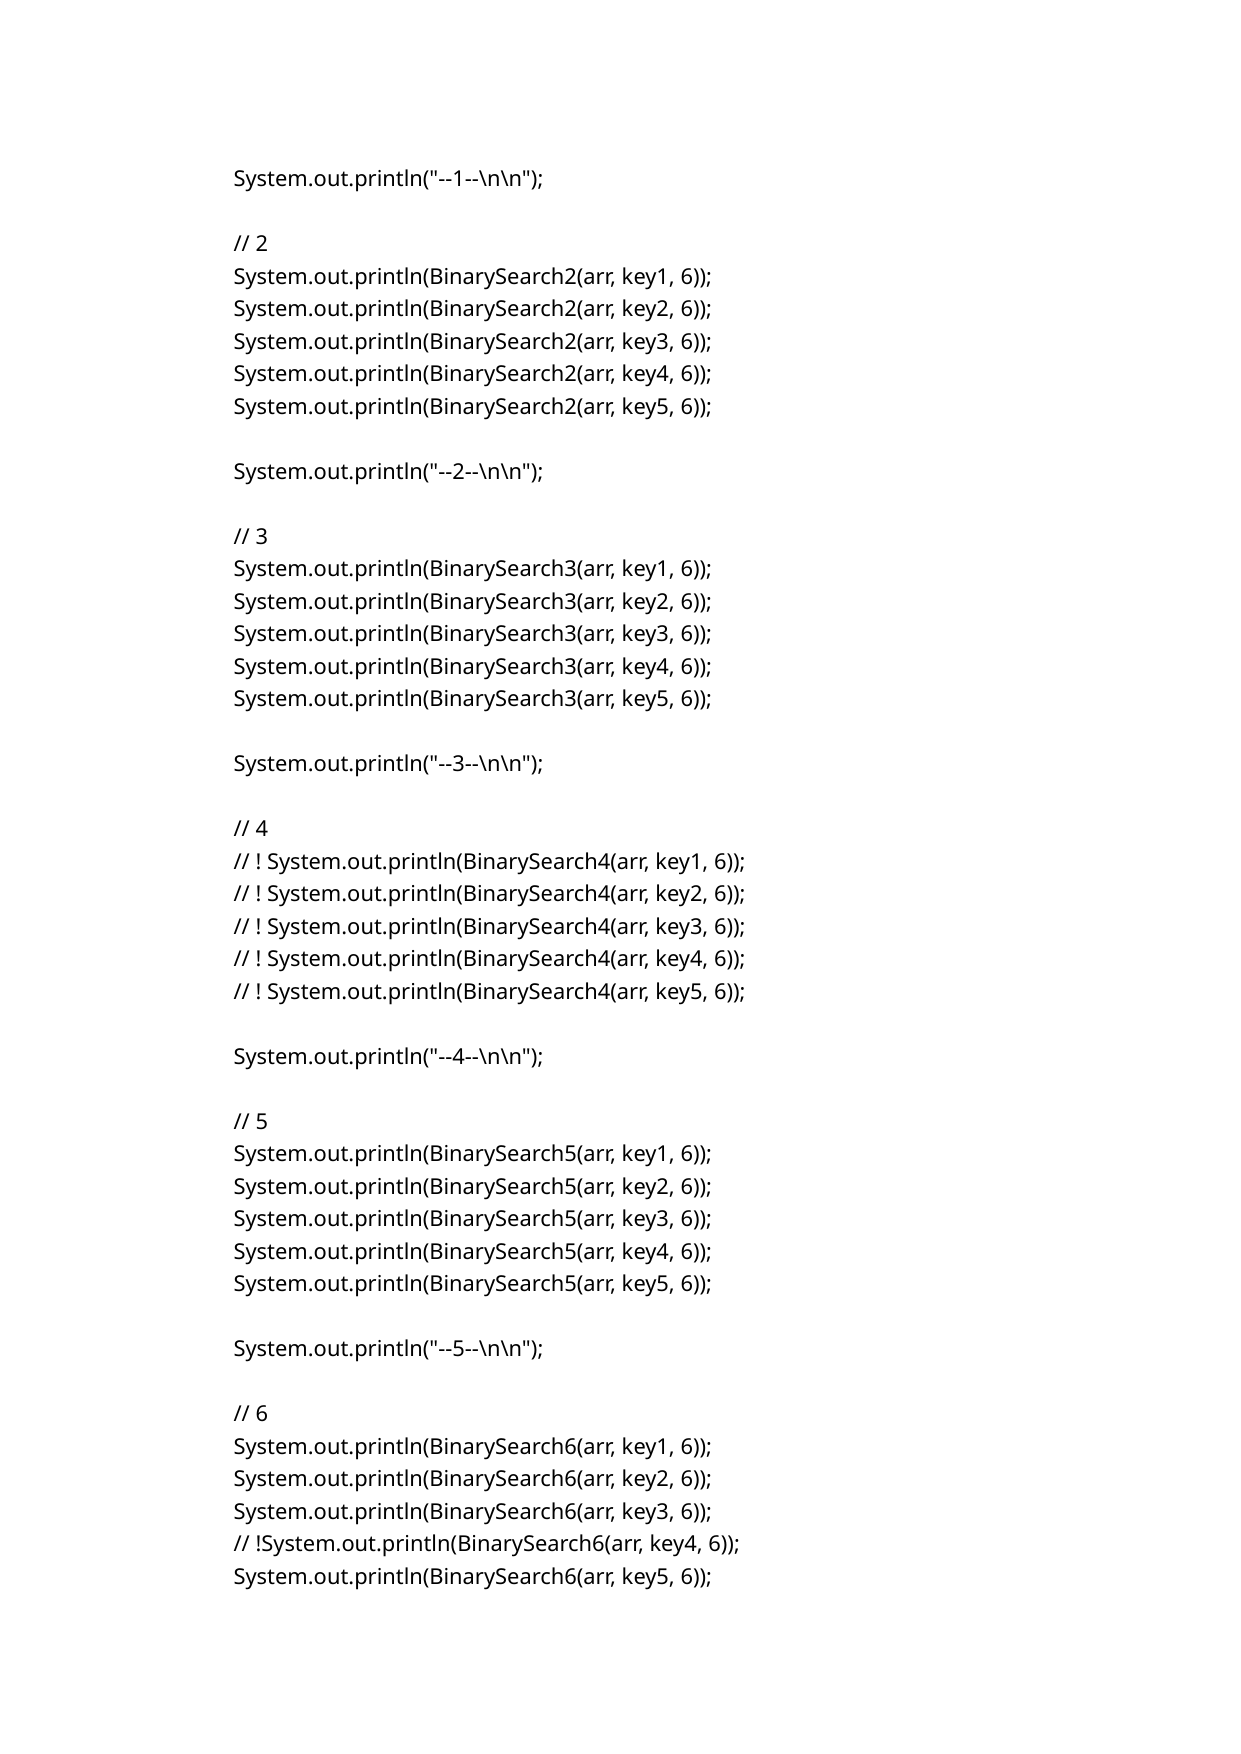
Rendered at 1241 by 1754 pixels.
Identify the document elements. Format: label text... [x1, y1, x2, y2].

text System.out.println(BinarySearch3(arr, key4, 6)); [187, 649, 1053, 682]
text System.out.println("--5--\n\n"); [187, 1332, 1053, 1364]
text // 4 [187, 812, 1053, 844]
text System.out.println(BinarySearch3(arr, key3, 6)); [187, 617, 1053, 649]
text // 2 [187, 227, 1053, 259]
text System.out.println("--4--\n\n"); [187, 1039, 1053, 1072]
text System.out.println(BinarySearch5(arr, key5, 6)); [187, 1267, 1053, 1299]
text System.out.println(BinarySearch6(arr, key5, 6)); [187, 1559, 1053, 1592]
text System.out.println(BinarySearch2(arr, key2, 6)); [187, 292, 1053, 324]
text System.out.println("--1--\n\n"); [187, 162, 1053, 194]
text // ! System.out.println(BinarySearch4(arr, key4, 6)); [187, 942, 1053, 974]
text // !System.out.println(BinarySearch6(arr, key4, 6)); [187, 1527, 1053, 1559]
text System.out.println(BinarySearch3(arr, key1, 6)); [187, 552, 1053, 584]
text System.out.println(BinarySearch3(arr, key5, 6)); [187, 682, 1053, 714]
text // 6 [187, 1397, 1053, 1429]
text // ! System.out.println(BinarySearch4(arr, key3, 6)); [187, 909, 1053, 942]
text System.out.println(BinarySearch2(arr, key4, 6)); [187, 357, 1053, 389]
text System.out.println(BinarySearch5(arr, key2, 6)); [187, 1169, 1053, 1202]
text System.out.println("--3--\n\n"); [187, 747, 1053, 779]
text System.out.println(BinarySearch5(arr, key4, 6)); [187, 1234, 1053, 1267]
text // ! System.out.println(BinarySearch4(arr, key1, 6)); [187, 844, 1053, 877]
text System.out.println(BinarySearch2(arr, key5, 6)); [187, 389, 1053, 422]
text // ! System.out.println(BinarySearch4(arr, key2, 6)); [187, 877, 1053, 909]
text // 3 [187, 519, 1053, 552]
text System.out.println(BinarySearch2(arr, key1, 6)); [187, 259, 1053, 292]
text System.out.println(BinarySearch6(arr, key3, 6)); [187, 1494, 1053, 1527]
text System.out.println(BinarySearch6(arr, key1, 6)); [187, 1429, 1053, 1462]
text System.out.println(BinarySearch5(arr, key1, 6)); [187, 1137, 1053, 1169]
text System.out.println(BinarySearch2(arr, key3, 6)); [187, 324, 1053, 357]
text // ! System.out.println(BinarySearch4(arr, key5, 6)); [187, 974, 1053, 1007]
text // 5 [187, 1104, 1053, 1137]
text System.out.println(BinarySearch5(arr, key3, 6)); [187, 1202, 1053, 1234]
text System.out.println(BinarySearch3(arr, key2, 6)); [187, 584, 1053, 617]
text System.out.println("--2--\n\n"); [187, 454, 1053, 487]
text System.out.println(BinarySearch6(arr, key2, 6)); [187, 1462, 1053, 1494]
